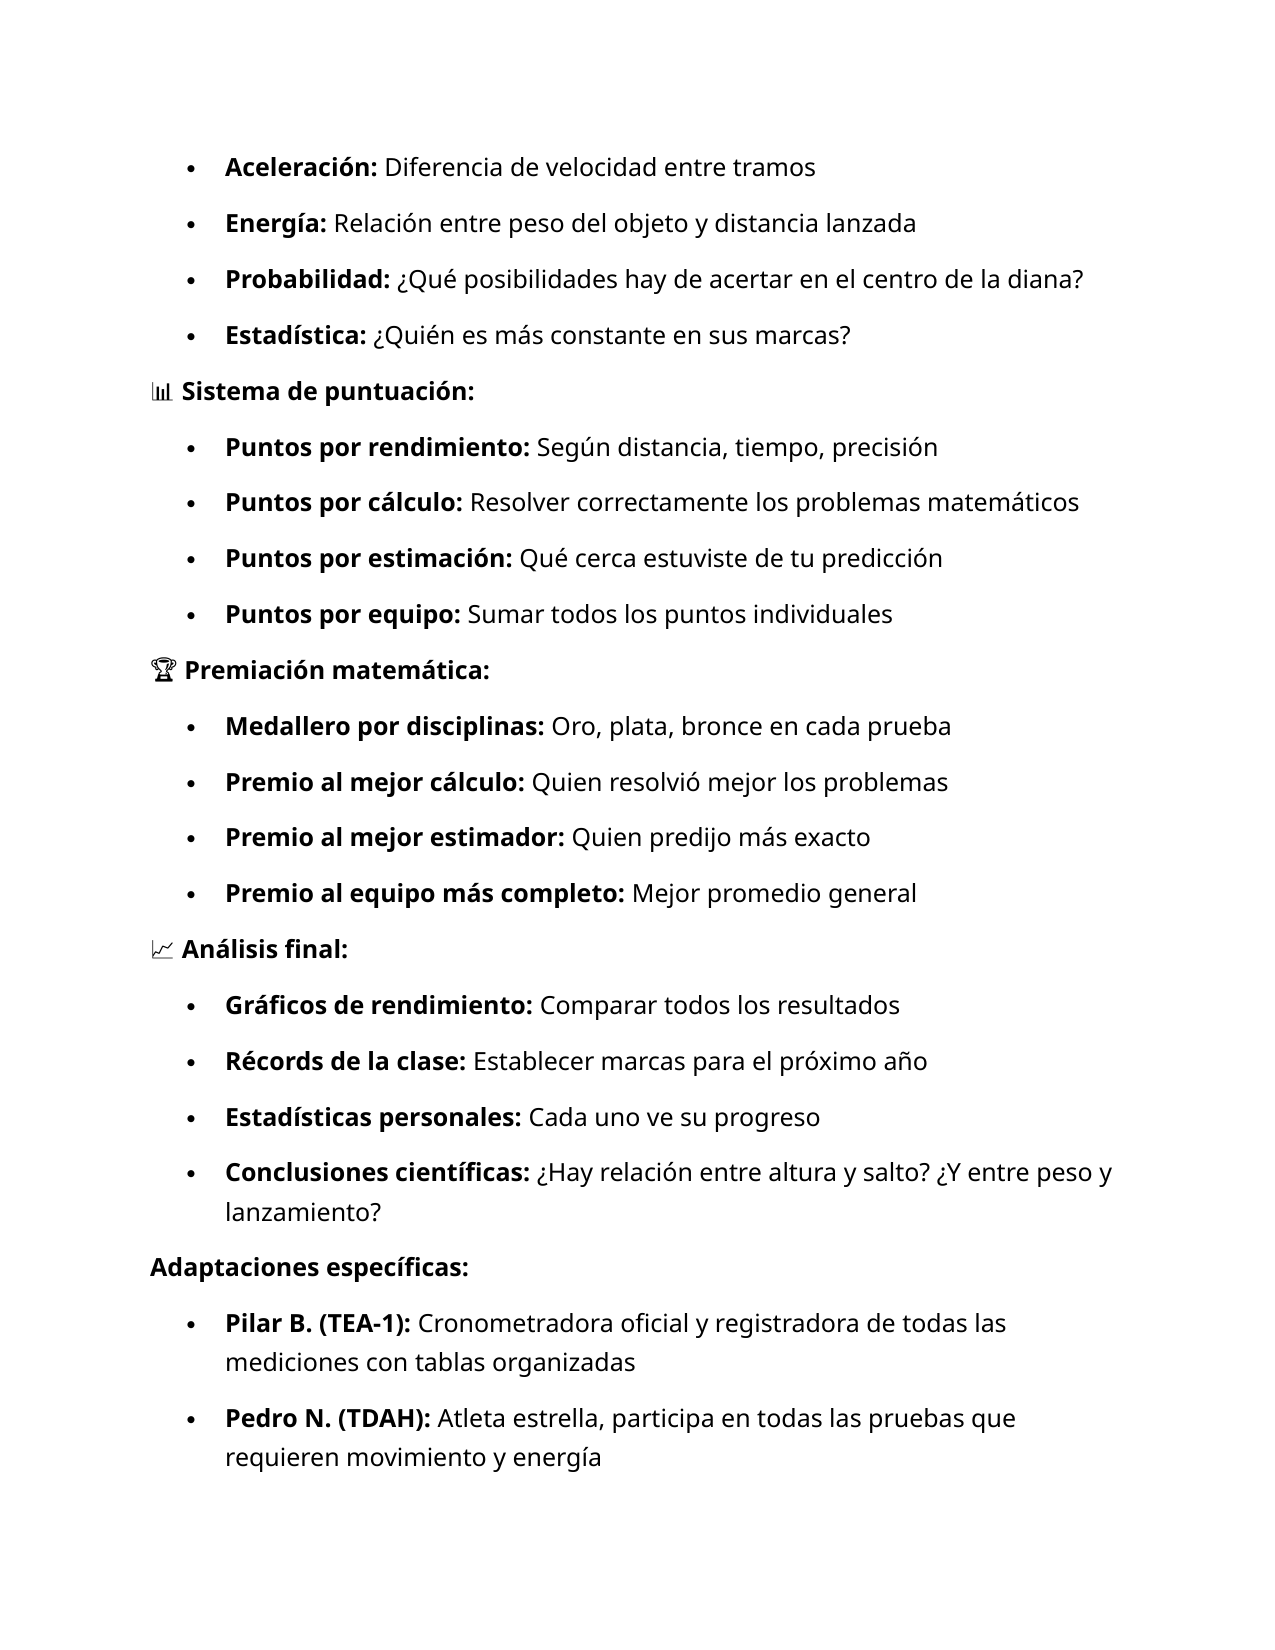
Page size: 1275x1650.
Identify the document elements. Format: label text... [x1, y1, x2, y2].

text Adaptaciones específicas: [150, 1250, 1125, 1284]
list Medallero por disciplinas: Oro, plata, bronce en cada prueba [187, 708, 1125, 742]
list Pilar B. (TEA-1): Cronometradora oficial y registradora de todas las mediciones con tablas organizadas [187, 1306, 1125, 1379]
list Puntos por cálculo: Resolver correctamente los problemas matemáticos [187, 485, 1125, 519]
list Estadísticas personales: Cada uno ve su progreso [187, 1099, 1125, 1133]
list Puntos por rendimiento: Según distancia, tiempo, precisión [187, 429, 1125, 463]
list Aceleración: Diferencia de velocidad entre tramos [187, 150, 1125, 184]
list Estadística: ¿Quién es más constante en sus marcas? [187, 317, 1125, 352]
list Conclusiones científicas: ¿Hay relación entre altura y salto? ¿Y entre peso y lanzamiento? [187, 1155, 1125, 1228]
list Premio al mejor estimador: Quien predijo más exacto [187, 820, 1125, 854]
list Energía: Relación entre peso del objeto y distancia lanzada [187, 206, 1125, 240]
list Puntos por equipo: Sumar todos los puntos individuales [187, 597, 1125, 631]
list Probabilidad: ¿Qué posibilidades hay de acertar en el centro de la diana? [187, 262, 1125, 296]
list Gráficos de rendimiento: Comparar todos los resultados [187, 987, 1125, 1022]
text 🏆 Premiación matemática: [150, 652, 1125, 687]
list Pedro N. (TDAH): Atleta estrella, participa en todas las pruebas que requieren movimiento y energía [187, 1401, 1125, 1474]
list Récords de la clase: Establecer marcas para el próximo año [187, 1043, 1125, 1077]
list Premio al mejor cálculo: Quien resolvió mejor los problemas [187, 764, 1125, 798]
list Puntos por estimación: Qué cerca estuviste de tu predicción [187, 541, 1125, 575]
text 📊 Sistema de puntuación: [150, 373, 1125, 407]
list Premio al equipo más completo: Mejor promedio general [187, 876, 1125, 910]
text 📈 Análisis final: [150, 932, 1125, 966]
